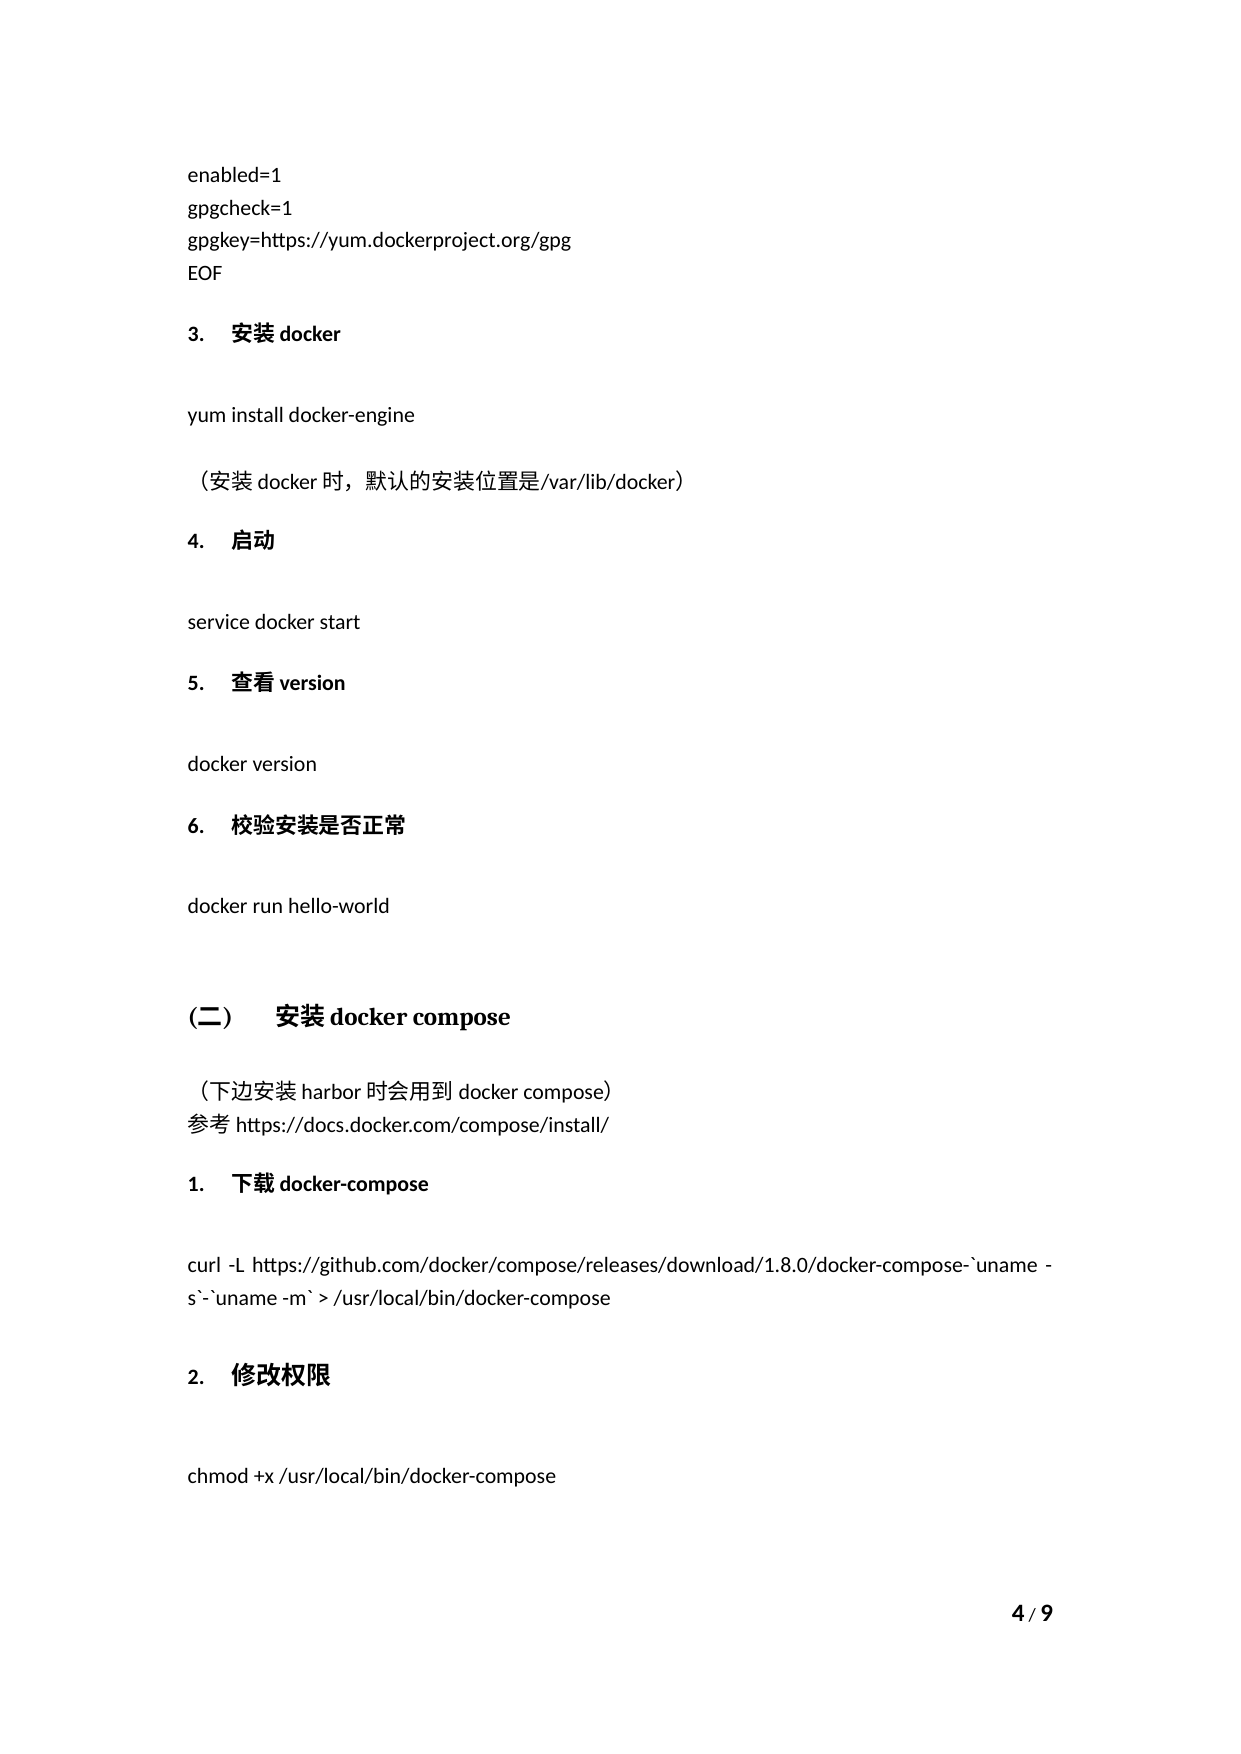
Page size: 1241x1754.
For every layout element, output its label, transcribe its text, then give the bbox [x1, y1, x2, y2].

text docker version [187, 748, 1053, 780]
text enabled=1 [187, 158, 1053, 191]
text yum install docker-engine [187, 398, 1053, 431]
text gpgkey=https://yum.dockerproject.org/gpg [187, 223, 1053, 256]
text docker run hello-world [187, 890, 1053, 922]
text （安装docker时，默认的安装位置是/var/lib/docker） [187, 463, 1053, 496]
text 参考https://docs.docker.com/compose/install/ [187, 1106, 1053, 1139]
subtitle 查看version [187, 665, 1053, 697]
text service docker start [187, 605, 1053, 638]
subtitle 安装docker compose [187, 982, 1053, 1047]
subtitle 安装docker [187, 316, 1053, 348]
subtitle 校验安装是否正常 [187, 807, 1053, 840]
text EOF [187, 256, 1053, 288]
subtitle 修改权限 [187, 1341, 1053, 1406]
text （下边安装harbor时会用到 docker compose） [187, 1074, 1053, 1106]
subtitle 下载docker-compose [187, 1166, 1053, 1198]
text curl -L https://github.com/docker/compose/releases/download/1.8.0/docker-compose-`uname -s`-`uname -m` > /usr/local/bin/docker-compose [187, 1249, 1053, 1314]
text gpgcheck=1 [187, 191, 1053, 223]
subtitle 启动 [187, 523, 1053, 555]
text chmod +x /usr/local/bin/docker-compose [187, 1459, 1053, 1492]
